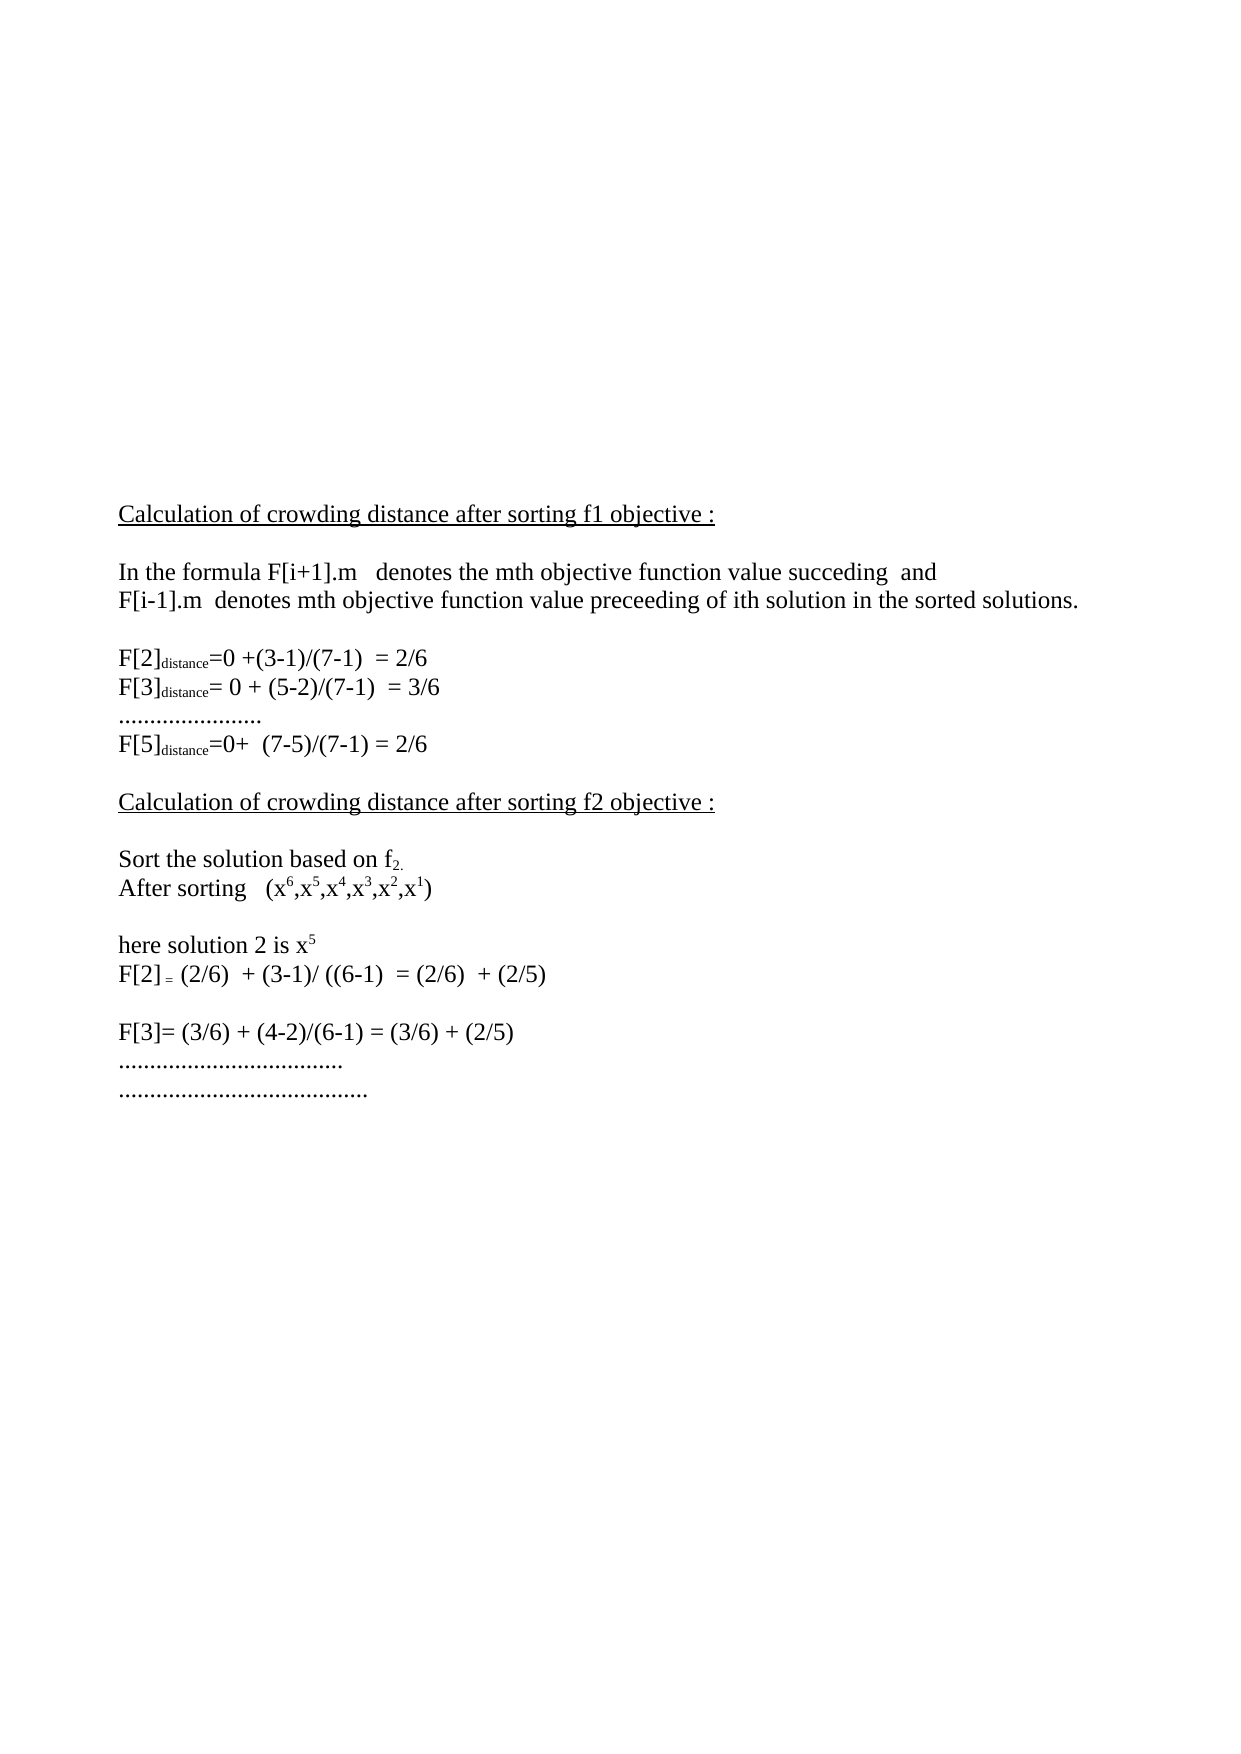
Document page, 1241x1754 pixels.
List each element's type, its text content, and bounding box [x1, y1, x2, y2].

text F[2]distance=0 +(3-1)/(7-1) = 2/6 [118, 643, 1122, 672]
text F[3]= (3/6) + (4-2)/(6-1) = (3/6) + (2/5) [118, 1017, 1122, 1046]
text ....................... [118, 701, 1122, 729]
text Calculation of crowding distance after sorting f1 objective : [118, 118, 1122, 528]
text Sort the solution based on f2. [118, 844, 1122, 873]
text ........................................ [118, 1074, 1122, 1103]
text F[i-1].m denotes mth objective function value preceeding of ith solution in the sorted solutions. [118, 586, 1122, 614]
text F[5]distance=0+ (7-5)/(7-1) = 2/6 [118, 729, 1122, 758]
text here solution 2 is x5 [118, 931, 1122, 959]
text After sorting (x6,x5,x4,x3,x2,x1) [118, 873, 1122, 902]
text F[3]distance= 0 + (5-2)/(7-1) = 3/6 [118, 672, 1122, 701]
text Calculation of crowding distance after sorting f2 objective : [118, 787, 1122, 816]
text F[2] = (2/6) + (3-1)/ ((6-1) = (2/6) + (2/5) [118, 959, 1122, 988]
text In the formula F[i+1].m denotes the mth objective function value succeding and [118, 557, 1122, 586]
text .................................... [118, 1046, 1122, 1074]
